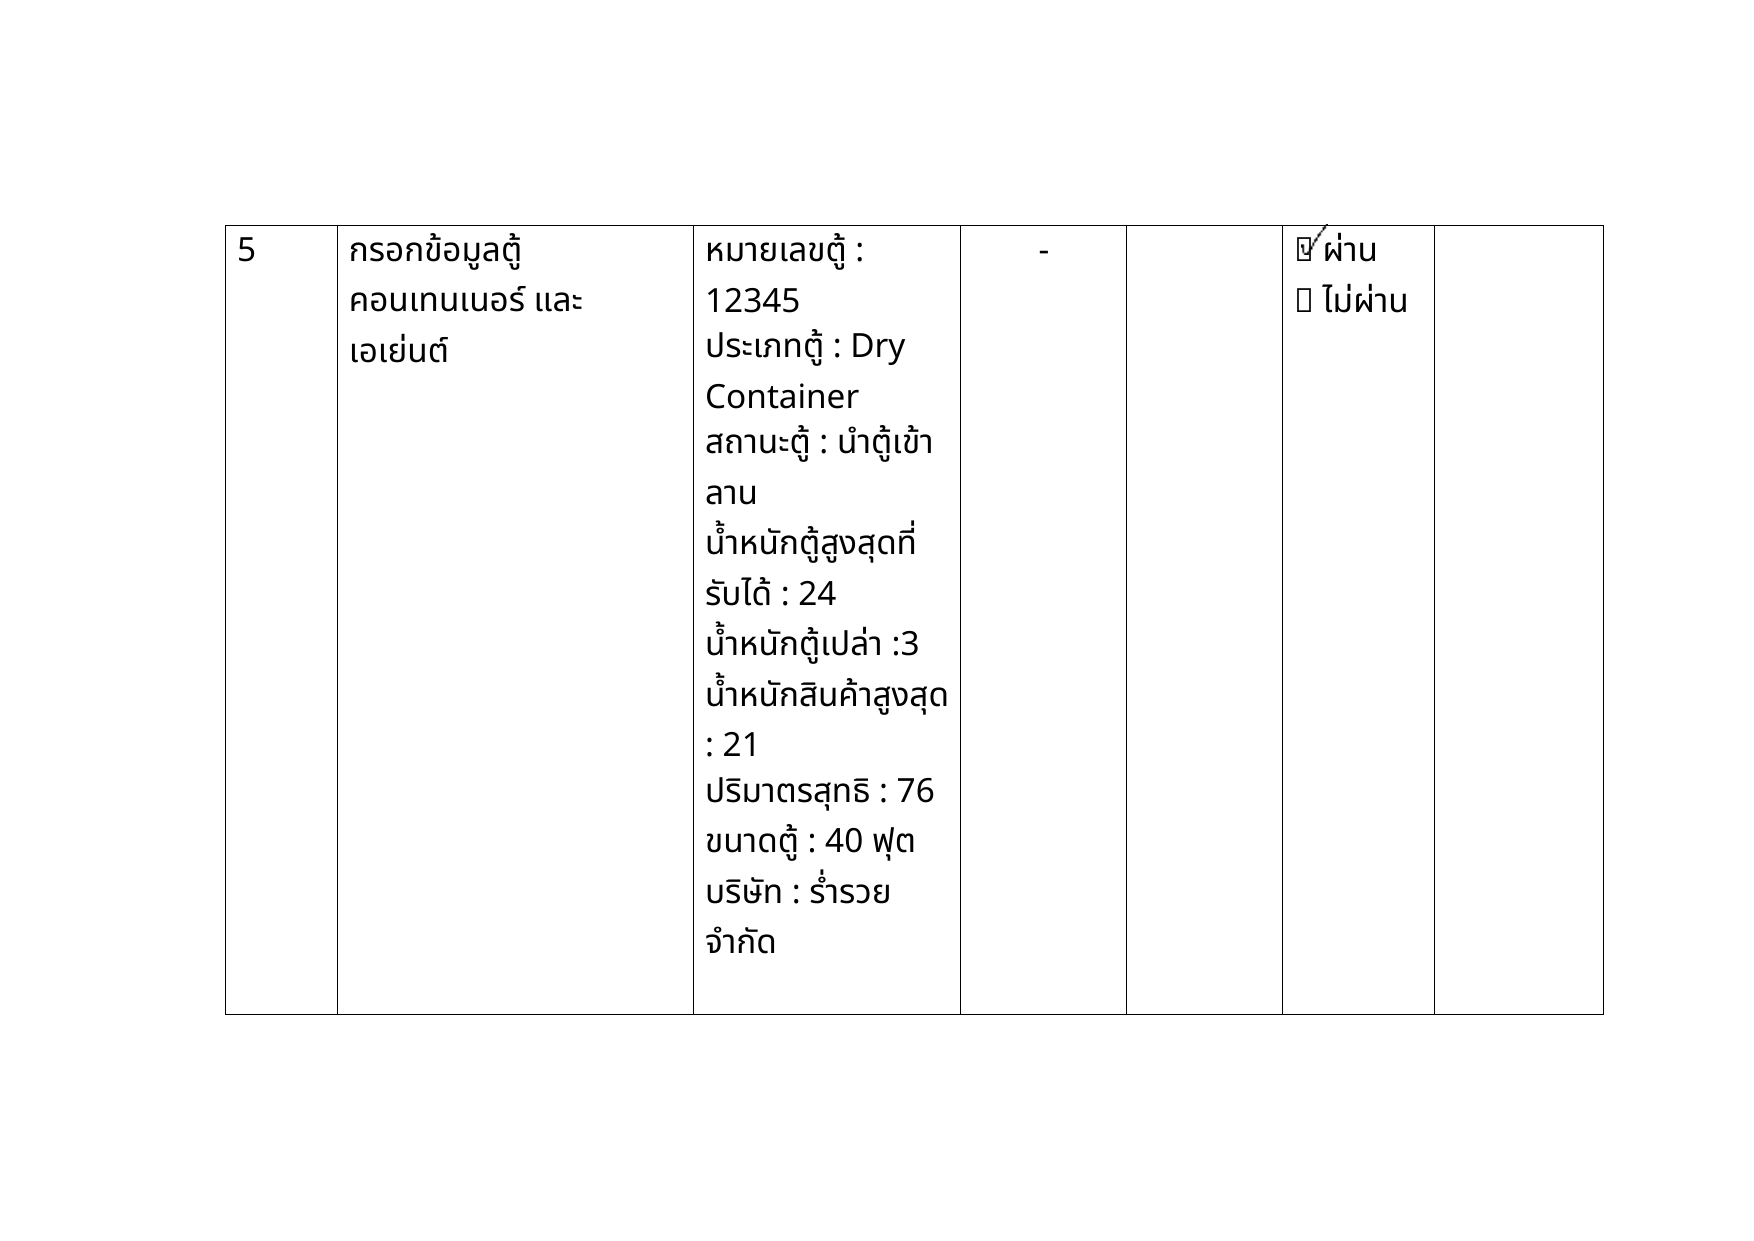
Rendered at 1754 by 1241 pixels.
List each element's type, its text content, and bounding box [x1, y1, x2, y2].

picture [1301, 224, 1328, 255]
table_cell กรอกข้อมูลตู้คอนเทนเนอร์ และเอเย่นต์ [338, 226, 693, 1014]
table_cell [1435, 226, 1603, 1014]
table_cell - [961, 226, 1126, 1014]
table_cell 5 [226, 226, 337, 1014]
table_cell  ผ่าน  ไม่ผ่าน [1283, 226, 1434, 1014]
table_cell [1127, 226, 1282, 1014]
table_cell หมายเลขตู้ : 12345 ประเภทตู้ : Dry Container สถานะตู้ : นำตู้เข้าลาน น้ำหนักตู้สูงสุดที่รับได้ : 24 น้ำหนักตู้เปล่า :3 น้ำหนักสินค้าสูงสุด : 21 ปริมาตรสุทธิ : 76 ขนาดตู้ : 40 ฟุต บริษัท : ร่ำรวย จำกัด [694, 226, 960, 1014]
